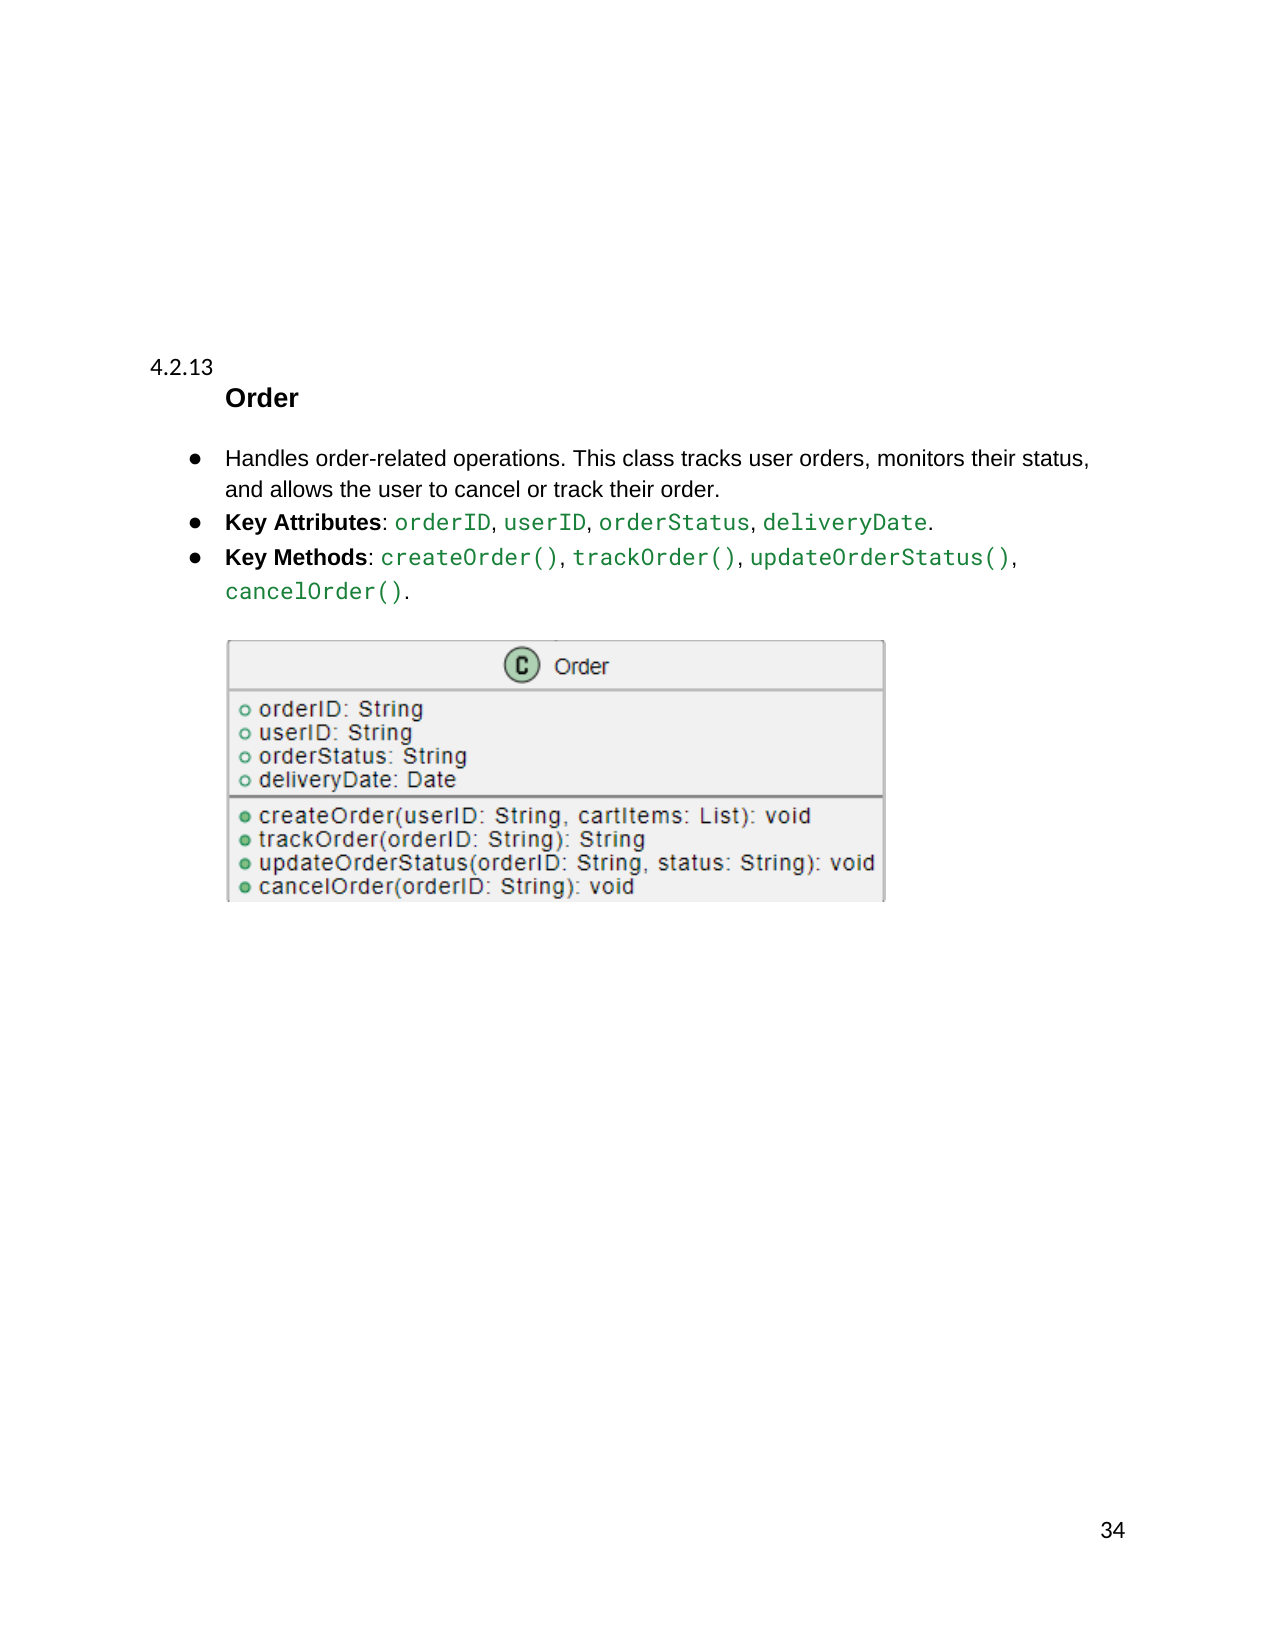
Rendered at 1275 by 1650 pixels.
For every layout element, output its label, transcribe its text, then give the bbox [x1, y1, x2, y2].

picture [225, 640, 886, 902]
list Key Attributes: orderID, userID, orderStatus, deliveryDate. [187, 506, 1125, 536]
list Handles order-related operations. This class tracks user orders, monitors their status, and allows the user to cancel or track their order. [187, 443, 1125, 502]
list Order [150, 351, 1125, 443]
